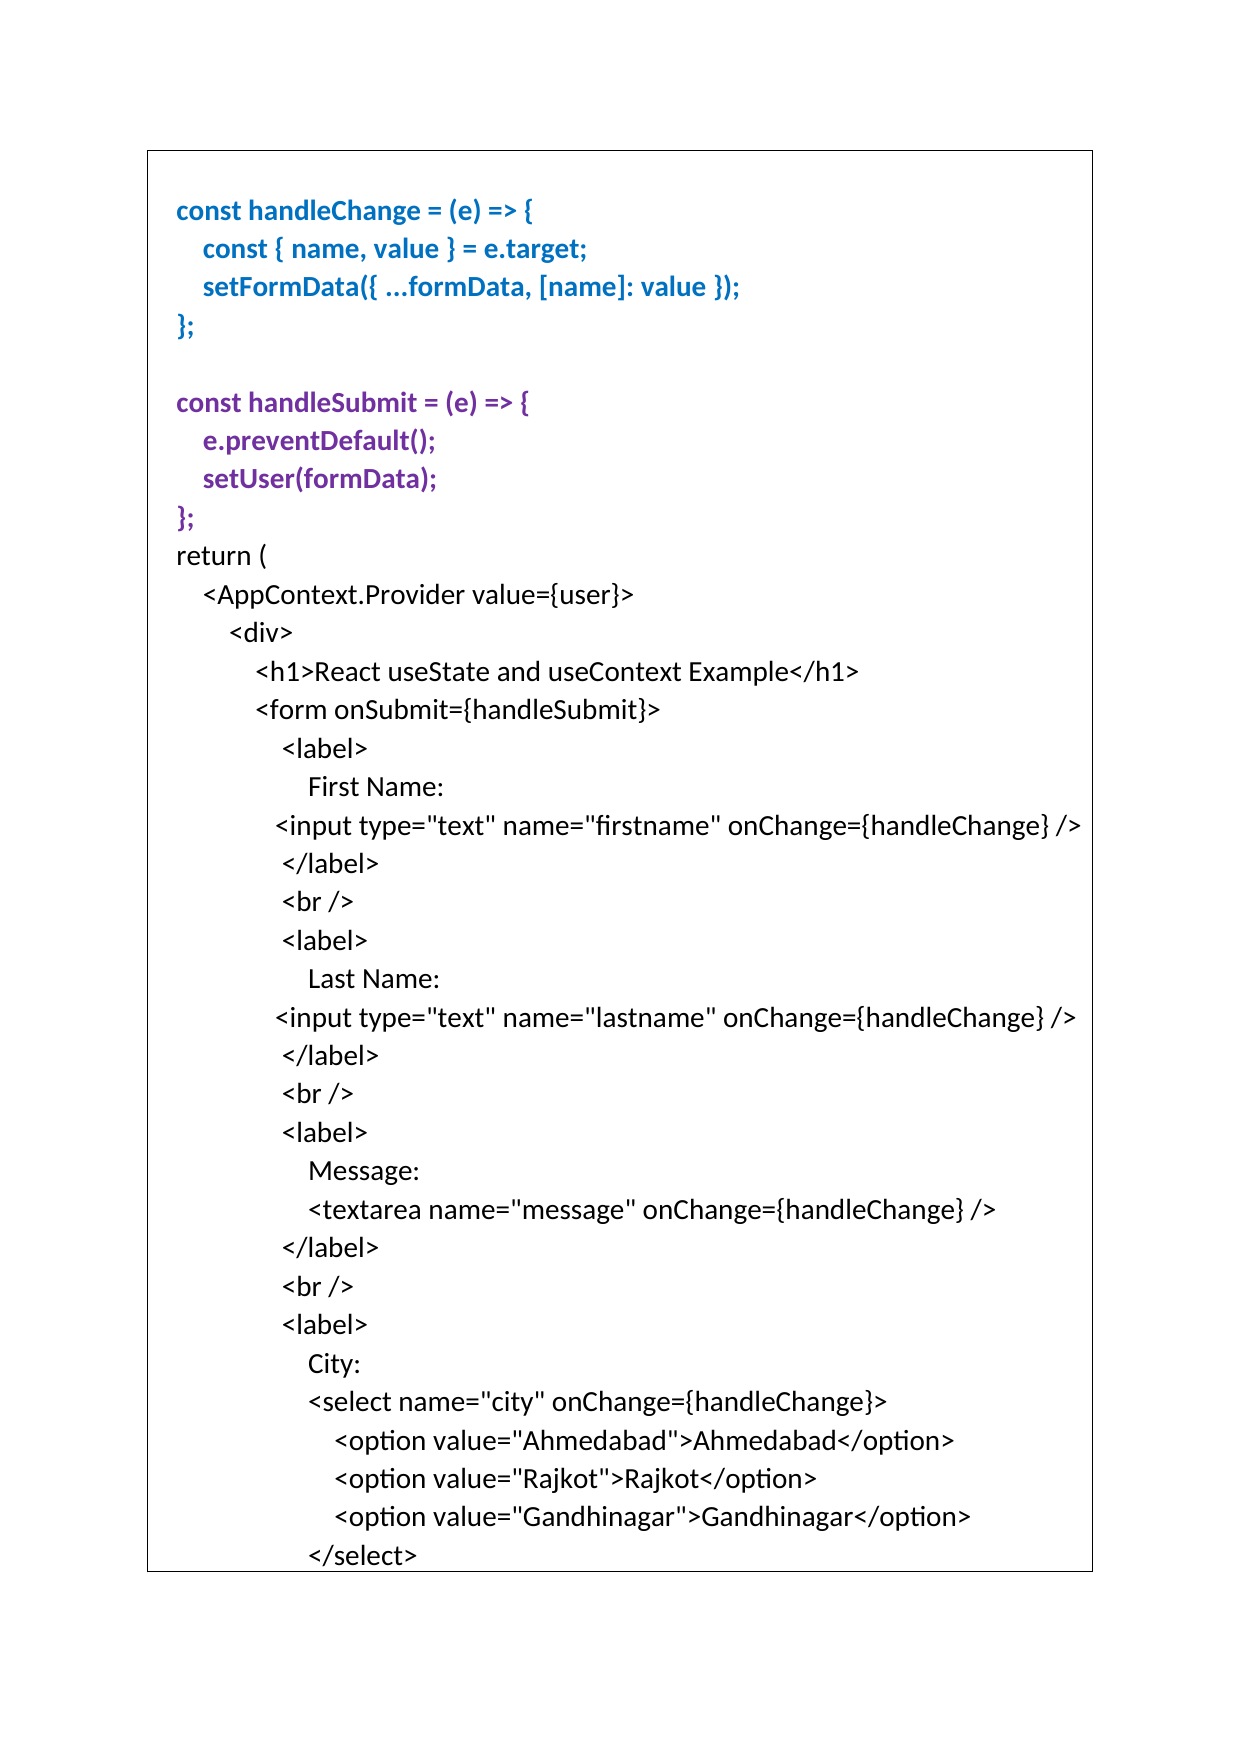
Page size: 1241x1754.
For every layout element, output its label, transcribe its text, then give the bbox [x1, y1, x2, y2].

text <h1>React useState and useContext Example</h1> [148, 650, 1092, 688]
text <select name="city" onChange={handleChange}> [148, 1380, 1092, 1418]
text <option value="Rajkot">Rajkot</option> [148, 1457, 1092, 1495]
text <form onSubmit={handleSubmit}> [148, 688, 1092, 727]
text </label> [148, 1226, 1092, 1265]
text <label> [148, 919, 1092, 957]
text }; [148, 496, 1092, 534]
text const { name, value } = e.target; [148, 227, 1092, 265]
text <textarea name="message" onChange={handleChange} /> [148, 1188, 1092, 1226]
text <br /> [148, 880, 1092, 919]
text <option value="Gandhinagar">Gandhinagar</option> [148, 1495, 1092, 1534]
text setFormData({ ...formData, [name]: value }); [148, 265, 1092, 304]
text return ( [148, 534, 1092, 573]
text <AppContext.Provider value={user}> [148, 573, 1092, 611]
text <div> [148, 611, 1092, 650]
text <input type="text" name="lastname" onChange={handleChange} /> [148, 996, 1092, 1034]
text <label> [148, 1111, 1092, 1149]
text <input type="text" name="firstname" onChange={handleChange} /> [148, 803, 1092, 842]
text First Name: [148, 765, 1092, 803]
text const handleSubmit = (e) => { [148, 381, 1092, 419]
text <br /> [148, 1072, 1092, 1111]
text City: [148, 1342, 1092, 1380]
text const handleChange = (e) => { [148, 188, 1092, 227]
text Message: [148, 1149, 1092, 1188]
text </label> [148, 1034, 1092, 1072]
text <option value="Ahmedabad">Ahmedabad</option> [148, 1418, 1092, 1457]
text <br /> [148, 1265, 1092, 1303]
text }; [148, 304, 1092, 342]
text <label> [148, 1303, 1092, 1342]
text </label> [148, 842, 1092, 880]
text <label> [148, 727, 1092, 765]
text e.preventDefault(); [148, 419, 1092, 457]
text Last Name: [148, 957, 1092, 996]
text </select> [148, 1534, 1092, 1571]
text setUser(formData); [148, 457, 1092, 496]
